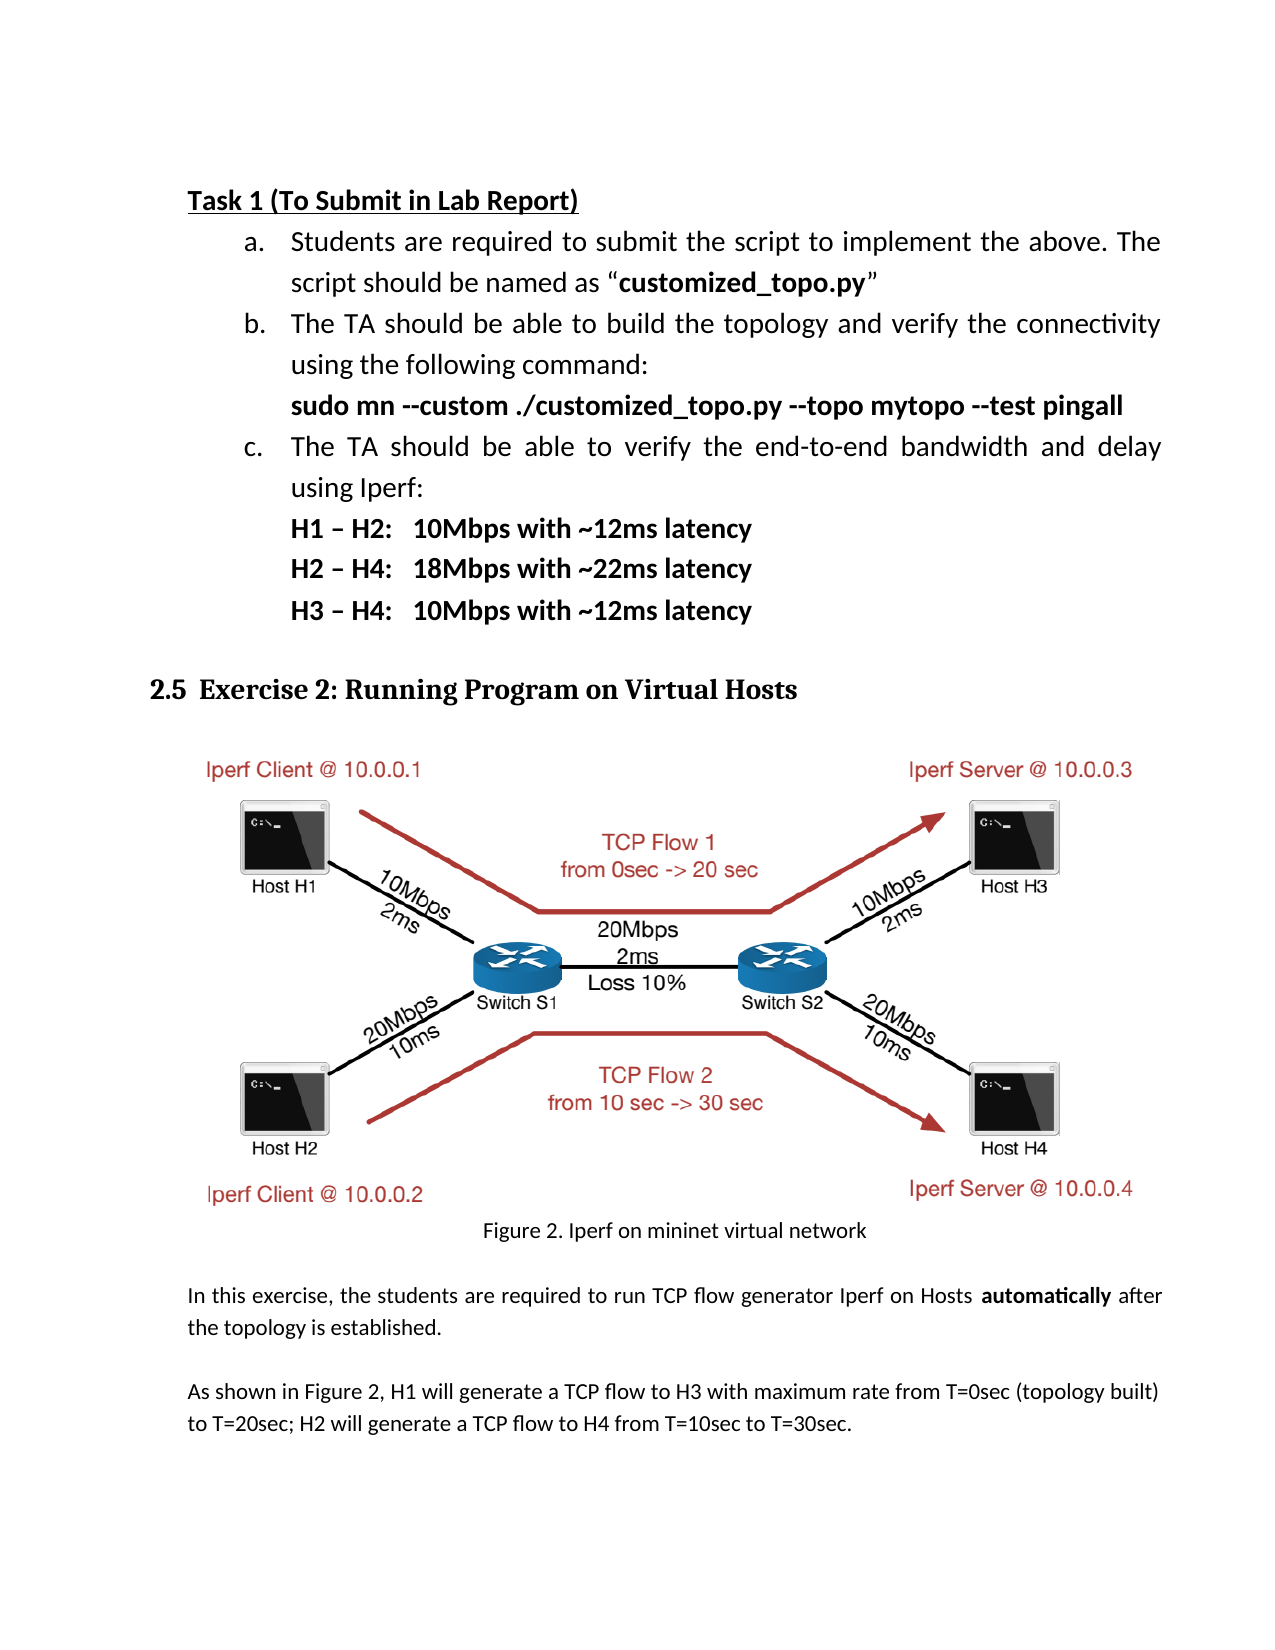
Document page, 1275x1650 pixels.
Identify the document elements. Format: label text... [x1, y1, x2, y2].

list In this exercise, the students are required to run TCP flow generator Iperf on Hosts automatically after the topology is established. [187, 1281, 1162, 1341]
list Exercise 2: Running Program on Virtual Hosts [150, 673, 1162, 707]
list sudo mn --custom ./customized_topo.py --topo mytopo --test pingall [291, 387, 1162, 422]
list H1 – H2: 10Mbps with ~12ms latency [291, 510, 1162, 545]
list H3 – H4: 10Mbps with ~12ms latency [291, 592, 1162, 627]
list Figure 2. Iperf on mininet virtual network [187, 1216, 1162, 1244]
list H2 – H4: 18Mbps with ~22ms latency [291, 551, 1162, 586]
list The TA should be able to build the topology and verify the connectivity using the following command: [244, 305, 1162, 382]
list The TA should be able to verify the end-to-end bandwidth and delay using Iperf: [244, 428, 1162, 504]
list As shown in Figure 2, H1 will generate a TCP flow to H3 with maximum rate from T=0sec (topology built) to T=20sec; H2 will generate a TCP flow to H4 from T=10sec to T=30sec. [187, 1377, 1162, 1438]
list Students are required to submit the script to implement the above. The script should be named as “customized_topo.py” [244, 223, 1162, 300]
list Task 1 (To Submit in Lab Report) [187, 182, 1162, 218]
